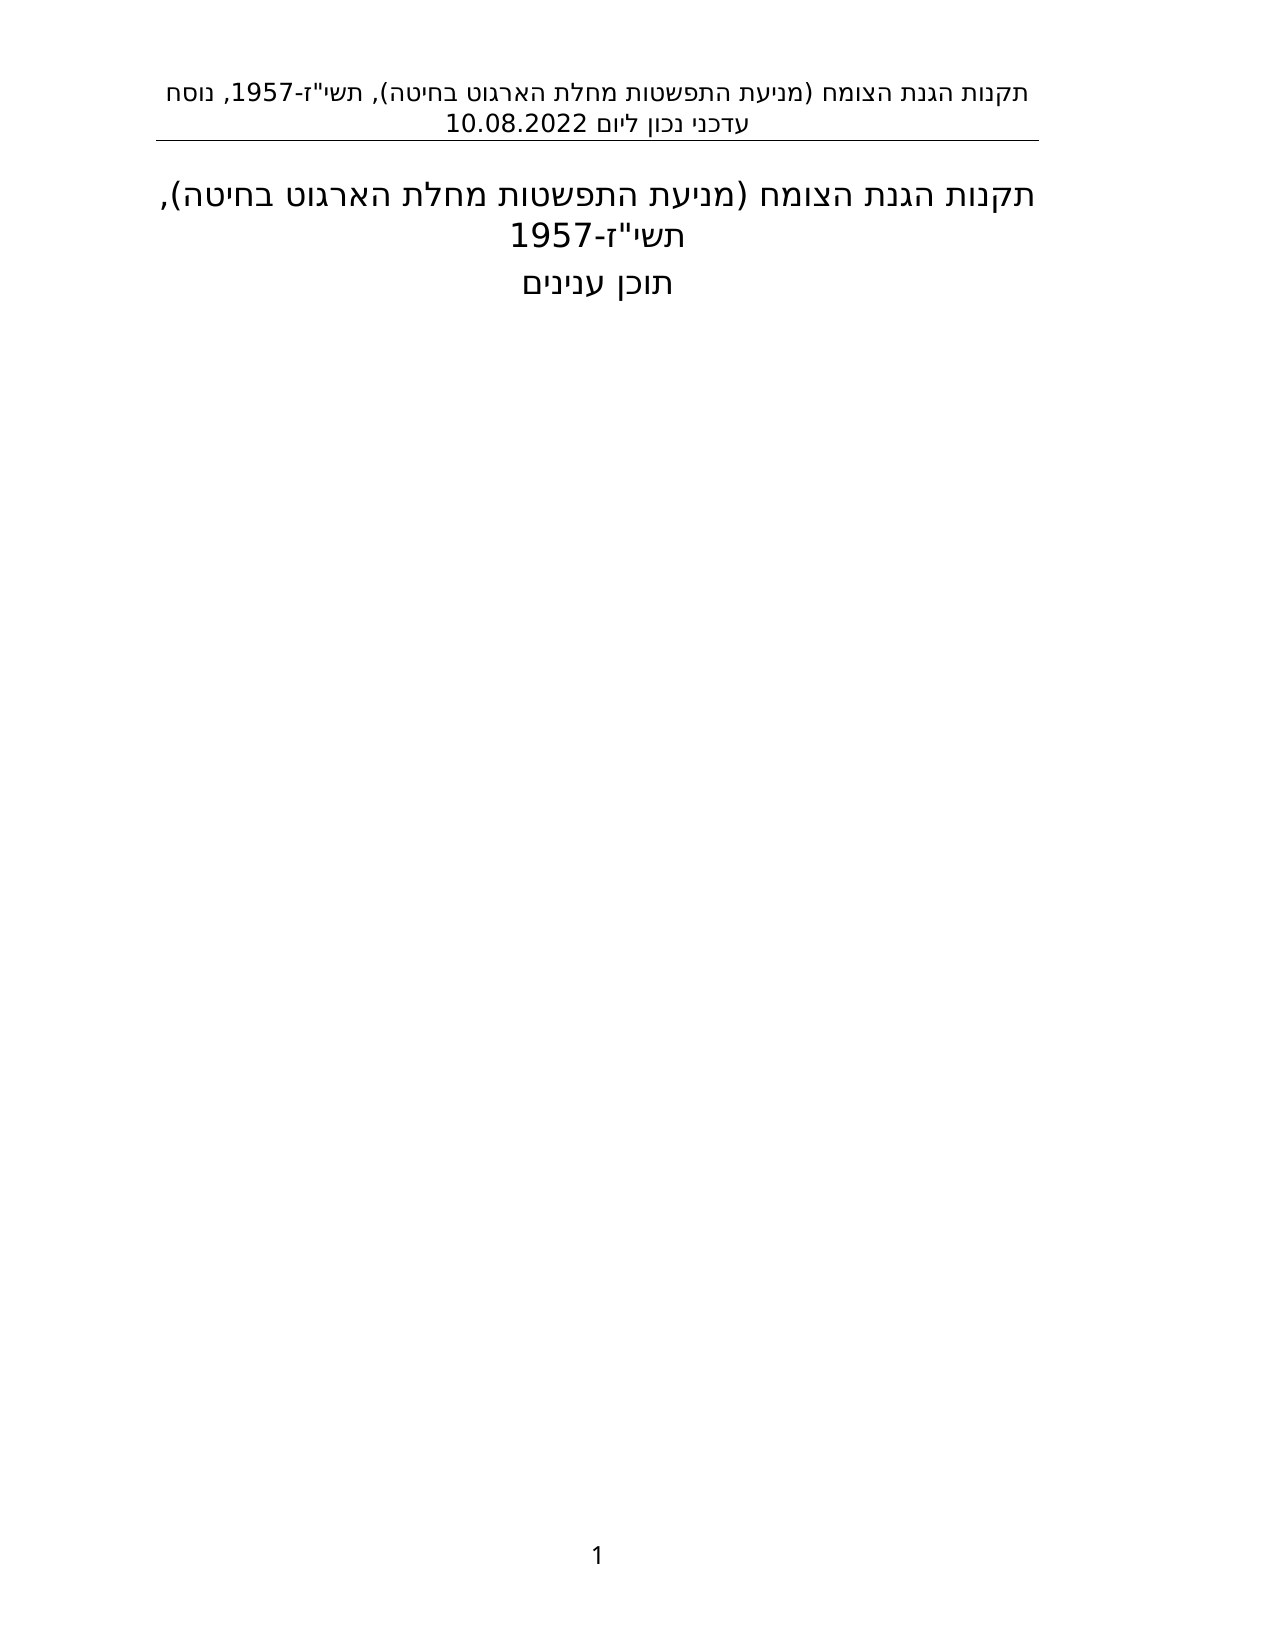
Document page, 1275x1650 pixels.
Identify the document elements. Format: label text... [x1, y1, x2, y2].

text תקנות הגנת הצומח (מניעת התפשטות מחלת הארגוט בחיטה), תשי"ז-1957 [156, 182, 1039, 261]
text תוכן ענינים [156, 270, 1039, 308]
